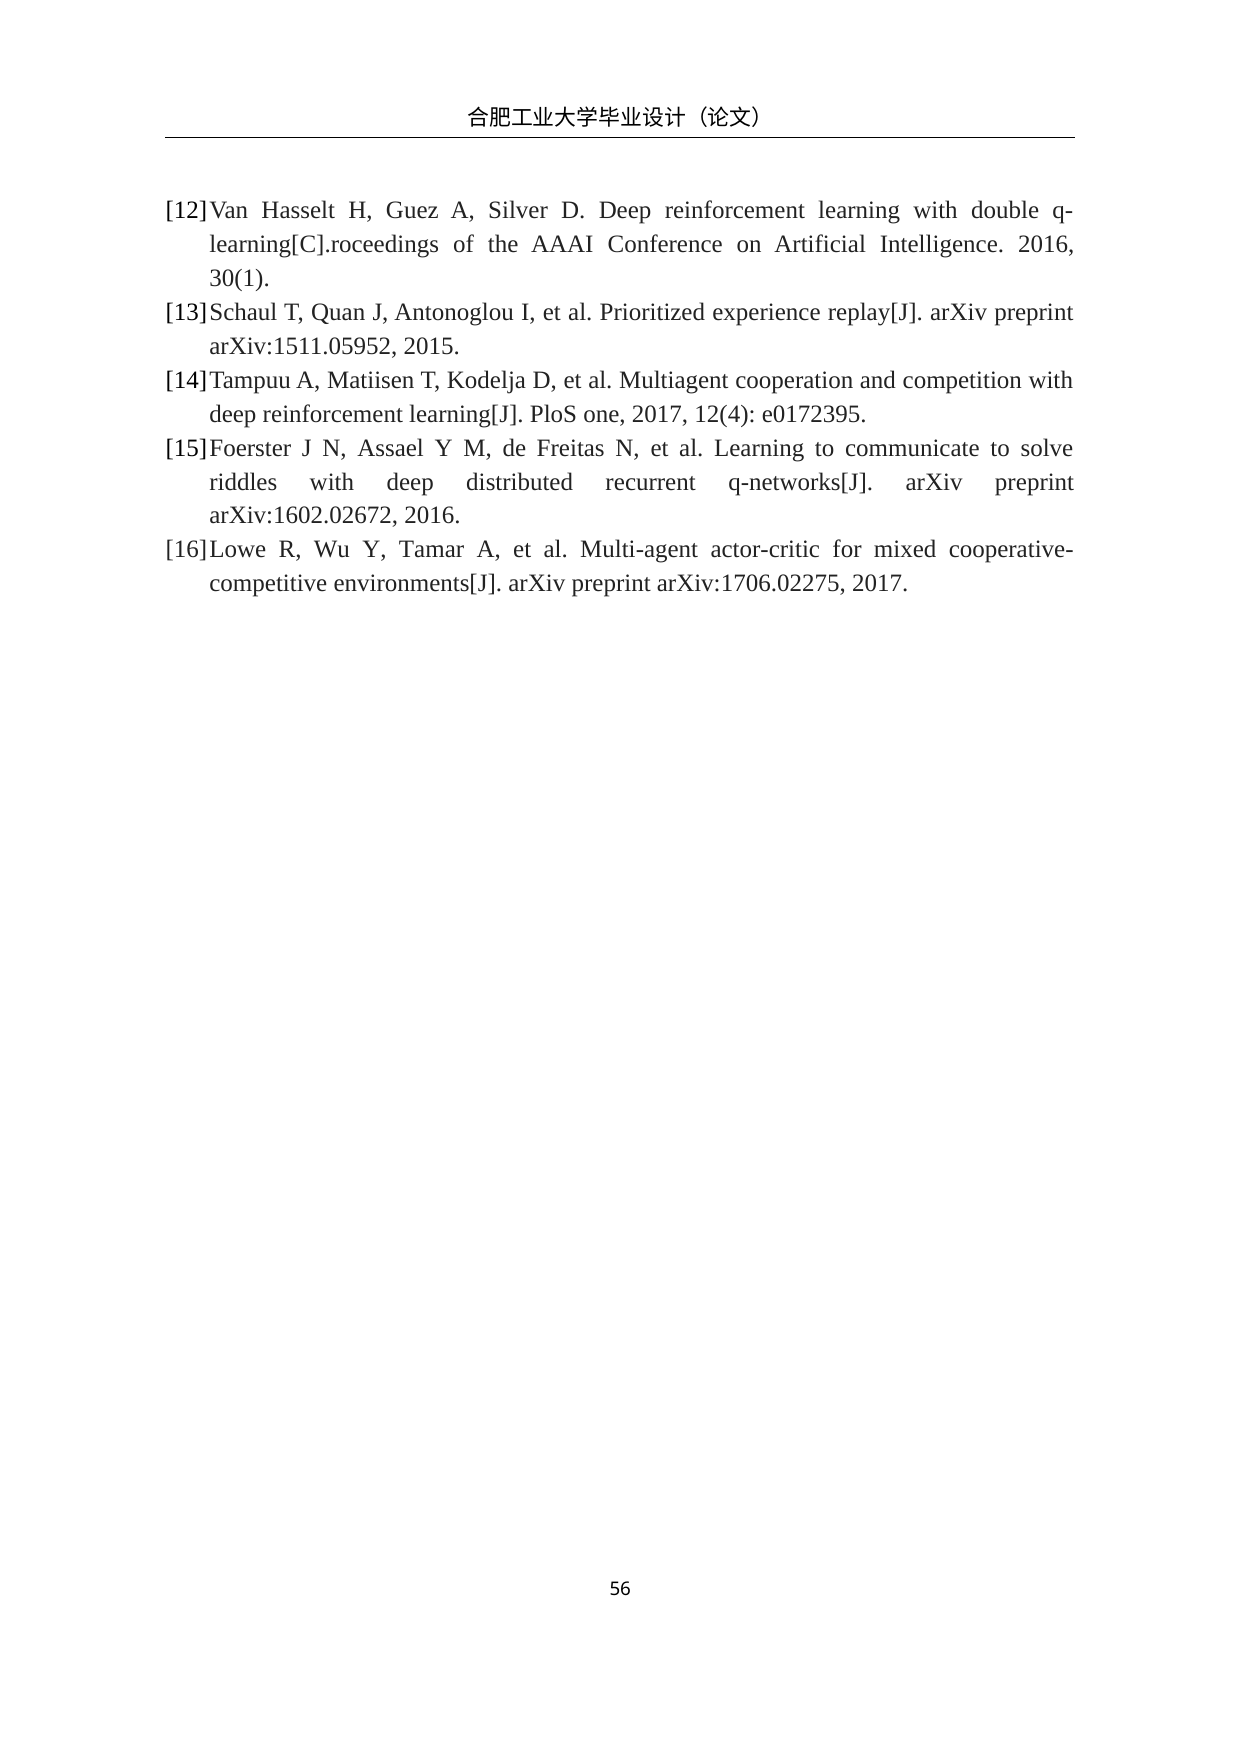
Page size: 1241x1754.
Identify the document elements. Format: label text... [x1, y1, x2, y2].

list Schaul T, Quan J, Antonoglou I, et al. Prioritized experience replay[J]. arXiv preprint arXiv:1511.05952, 2015. [165, 294, 1075, 362]
list Foerster J N, Assael Y M, de Freitas N, et al. Learning to communicate to solve riddles with deep distributed recurrent q-networks[J]. arXiv preprint arXiv:1602.02672, 2016. [165, 430, 1075, 532]
list Van Hasselt H, Guez A, Silver D. Deep reinforcement learning with double q-learning[C].roceedings of the AAAI Conference on Artificial Intelligence. 2016, 30(1). [165, 192, 1075, 294]
list Lowe R, Wu Y, Tamar A, et al. Multi-agent actor-critic for mixed cooperative-competitive environments[J]. arXiv preprint arXiv:1706.02275, 2017. [165, 532, 1075, 600]
list Tampuu A, Matiisen T, Kodelja D, et al. Multiagent cooperation and competition with deep reinforcement learning[J]. PloS one, 2017, 12(4): e0172395. [165, 362, 1075, 430]
